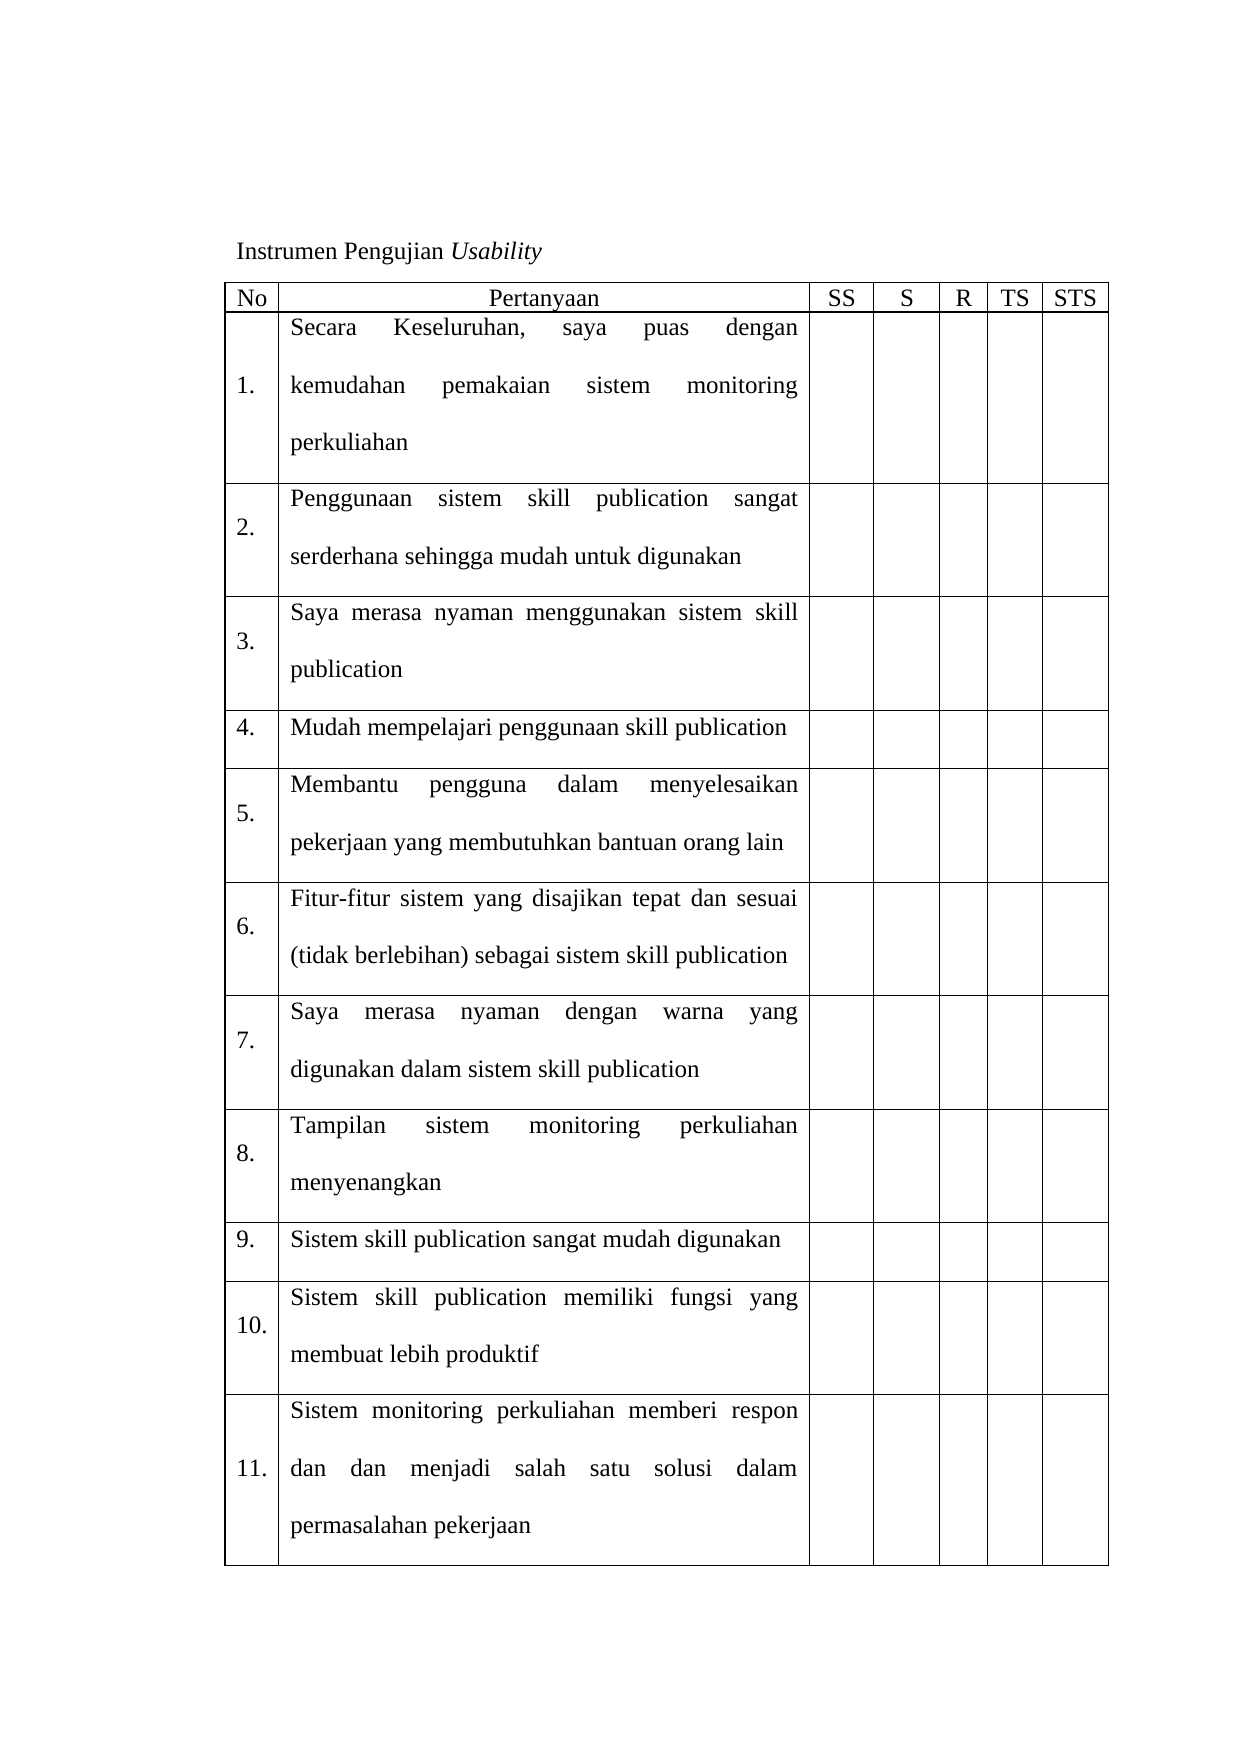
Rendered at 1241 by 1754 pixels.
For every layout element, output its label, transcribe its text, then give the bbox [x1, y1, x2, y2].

table_cell [1043, 996, 1108, 1109]
table_header S [874, 283, 939, 311]
table_cell [940, 1282, 987, 1394]
table_header TS [988, 283, 1042, 311]
table_cell [940, 996, 987, 1109]
table_cell 9. [226, 1223, 278, 1281]
table_cell [810, 597, 873, 709]
table_cell Secara Keseluruhan, saya puas dengan kemudahan pemakaian sistem monitoring perkuliahan [279, 313, 809, 482]
table_cell [940, 1223, 987, 1281]
table_cell [874, 769, 939, 882]
table_cell [988, 313, 1042, 482]
table_header SS [810, 283, 873, 311]
table_cell [988, 1395, 1042, 1565]
table_cell [810, 484, 873, 596]
table_cell [810, 883, 873, 995]
table_cell Sistem skill publication memiliki fungsi yang membuat lebih produktif [279, 1282, 809, 1394]
table_cell Membantu pengguna dalam menyelesaikan pekerjaan yang membutuhkan bantuan orang lain [279, 769, 809, 882]
table_cell [940, 711, 987, 768]
table_cell [1043, 711, 1108, 768]
table_cell [988, 711, 1042, 768]
table_cell [810, 1282, 873, 1394]
table_header Pertanyaan [279, 283, 809, 311]
table_cell [988, 769, 1042, 882]
table_cell [940, 597, 987, 709]
table_cell [874, 1395, 939, 1565]
table_cell [1043, 769, 1108, 882]
table_cell [988, 1223, 1042, 1281]
table_cell [874, 1282, 939, 1394]
table_cell [988, 597, 1042, 709]
table_cell [874, 1110, 939, 1222]
table_header No [226, 283, 278, 311]
table_cell [988, 1282, 1042, 1394]
text Instrumen Pengujian Usability [236, 236, 1063, 265]
table_cell 5. [226, 769, 278, 882]
table_cell 1. [226, 313, 278, 482]
table_cell 4. [226, 711, 278, 768]
table_cell 7. [226, 996, 278, 1109]
table_cell [810, 1110, 873, 1222]
table_cell [874, 711, 939, 768]
table_cell 11. [226, 1395, 278, 1565]
table_cell [988, 484, 1042, 596]
table_cell [1043, 1282, 1108, 1394]
table_cell [940, 1110, 987, 1222]
table_cell Penggunaan sistem skill publication sangat serderhana sehingga mudah untuk digunakan [279, 484, 809, 596]
table_cell 3. [226, 597, 278, 709]
table_cell [940, 883, 987, 995]
table_cell [1043, 484, 1108, 596]
table_header STS [1043, 283, 1108, 311]
table_cell [874, 484, 939, 596]
table_cell 10. [226, 1282, 278, 1394]
table_cell 6. [226, 883, 278, 995]
table_cell [1043, 1110, 1108, 1222]
table_cell Sistem skill publication sangat mudah digunakan [279, 1223, 809, 1281]
table_cell Fitur-fitur sistem yang disajikan tepat dan sesuai (tidak berlebihan) sebagai sistem skill publication [279, 883, 809, 995]
table_cell [988, 883, 1042, 995]
table_cell [1043, 883, 1108, 995]
table_header R [940, 283, 987, 311]
table_cell 8. [226, 1110, 278, 1222]
table_cell [810, 996, 873, 1109]
table_cell 2. [226, 484, 278, 596]
table_cell [1043, 597, 1108, 709]
table_cell [810, 1395, 873, 1565]
table_cell Saya merasa nyaman dengan warna yang digunakan dalam sistem skill publication [279, 996, 809, 1109]
table_cell [810, 1223, 873, 1281]
table_cell Sistem monitoring perkuliahan memberi respon dan dan menjadi salah satu solusi dalam permasalahan pekerjaan [279, 1395, 809, 1565]
table_cell [810, 769, 873, 882]
table_cell [1043, 1223, 1108, 1281]
table_cell [874, 597, 939, 709]
table_cell [940, 313, 987, 482]
table_cell [810, 313, 873, 482]
table_cell [940, 1395, 987, 1565]
table_cell [940, 769, 987, 882]
table_cell [874, 883, 939, 995]
table_cell [988, 996, 1042, 1109]
table_cell [874, 313, 939, 482]
table_cell Saya merasa nyaman menggunakan sistem skill publication [279, 597, 809, 709]
table_cell [988, 1110, 1042, 1222]
table_cell [1043, 1395, 1108, 1565]
table_cell [810, 711, 873, 768]
table_cell [1043, 313, 1108, 482]
table_cell Tampilan sistem monitoring perkuliahan menyenangkan [279, 1110, 809, 1222]
table_cell [874, 1223, 939, 1281]
table_cell [874, 996, 939, 1109]
table_cell [940, 484, 987, 596]
table_cell Mudah mempelajari penggunaan skill publication [279, 711, 809, 768]
